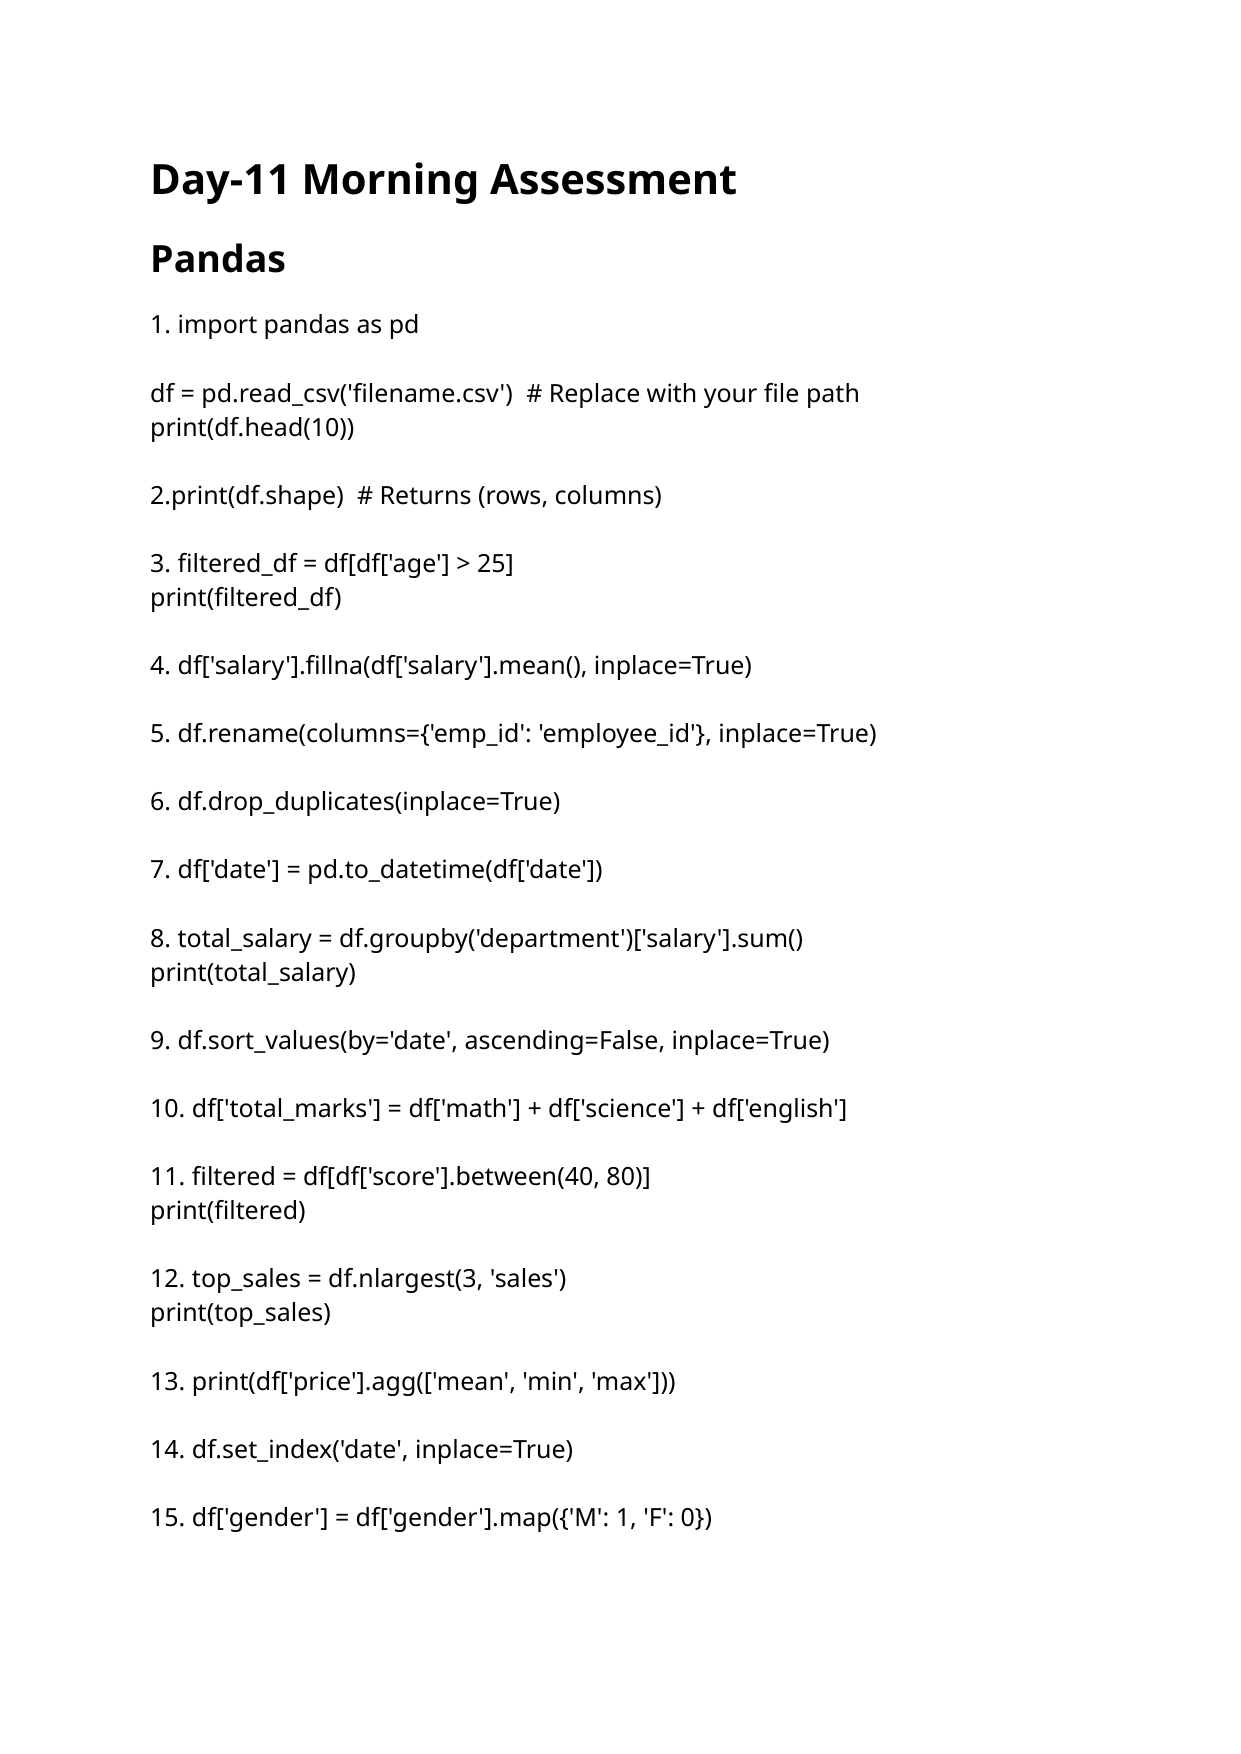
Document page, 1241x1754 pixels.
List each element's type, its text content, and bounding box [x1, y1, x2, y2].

text df = pd.read_csv('filename.csv') # Replace with your file path print(df.head(10)) 2.print(df.shape) # Returns (rows, columns) 3. filtered_df = df[df['age'] > 25] print(filtered_df) 4. df['salary'].fillna(df['salary'].mean(), inplace=True) 5. df.rename(columns={'emp_id': 'employee_id'}, inplace=True) 6. df.drop_duplicates(inplace=True) 7. df['date'] = pd.to_datetime(df['date']) 8. total_salary = df.groupby('department')['salary'].sum() print(total_salary) 9. df.sort_values(by='date', ascending=False, inplace=True) 10. df['total_marks'] = df['math'] + df['science'] + df['english'] 11. filtered = df[df['score'].between(40, 80)] print(filtered) 12. top_sales = df.nlargest(3, 'sales') print(top_sales) 13. print(df['price'].agg(['mean', 'min', 'max'])) 14. df.set_index('date', inplace=True) 15. df['gender'] = df['gender'].map({'M': 1, 'F': 0}) [150, 375, 1090, 1533]
text Day-11 Morning Assessment [150, 150, 1090, 207]
text Pandas [150, 232, 1090, 283]
text 1. import pandas as pd [150, 307, 1090, 375]
